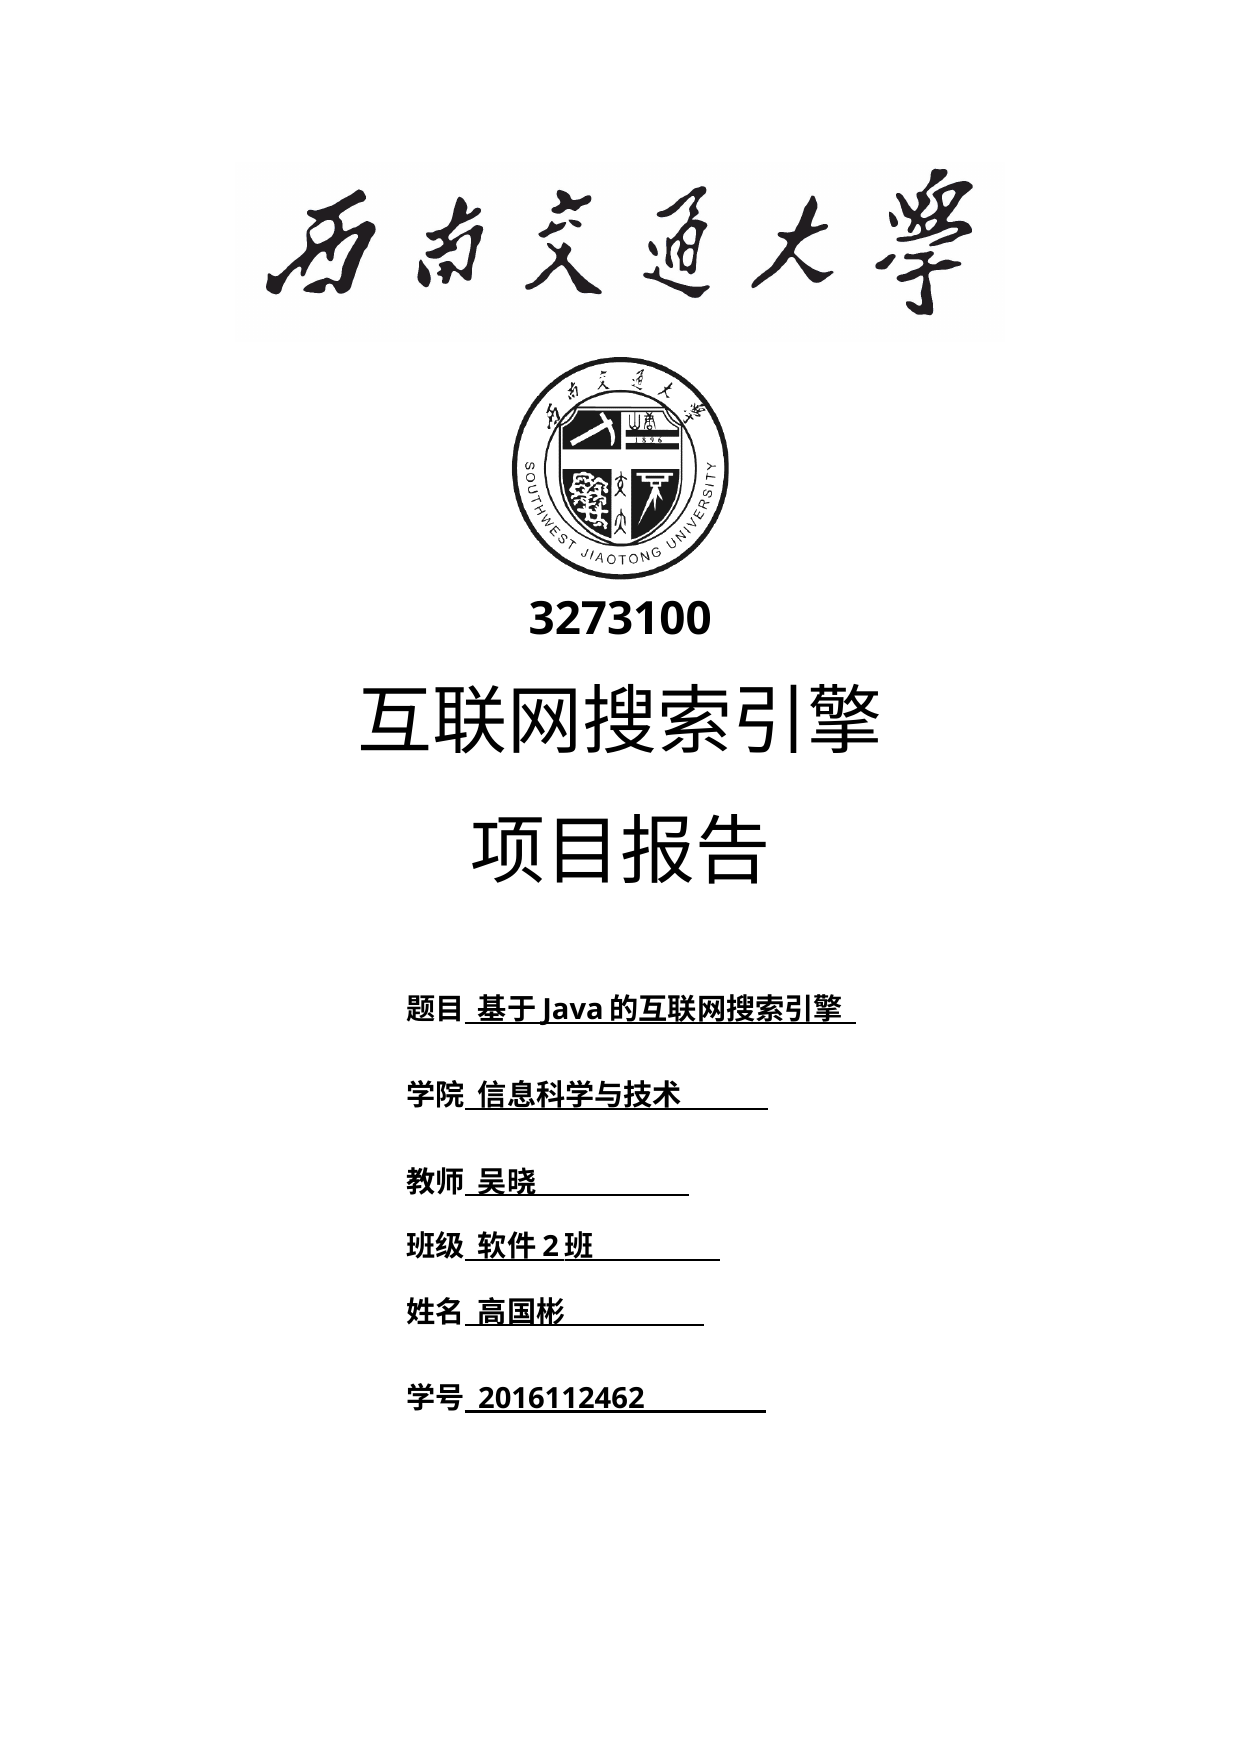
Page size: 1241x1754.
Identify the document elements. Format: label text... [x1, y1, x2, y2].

text 姓名 高国彬 [406, 1277, 1053, 1342]
text 题目 基于Java的互联网搜索引擎 [406, 974, 1053, 1039]
text 学号 2016112462 [406, 1363, 1053, 1428]
text 学院 信息科学与技术 [406, 1061, 1053, 1126]
text 项目报告 [187, 779, 1053, 909]
text 互联网搜索引擎 [187, 649, 1053, 779]
picture [234, 162, 1006, 342]
text 班级 软件2班 [406, 1212, 1053, 1277]
text 教师 吴晓 [406, 1147, 1053, 1212]
text 3273100 [187, 584, 1053, 649]
